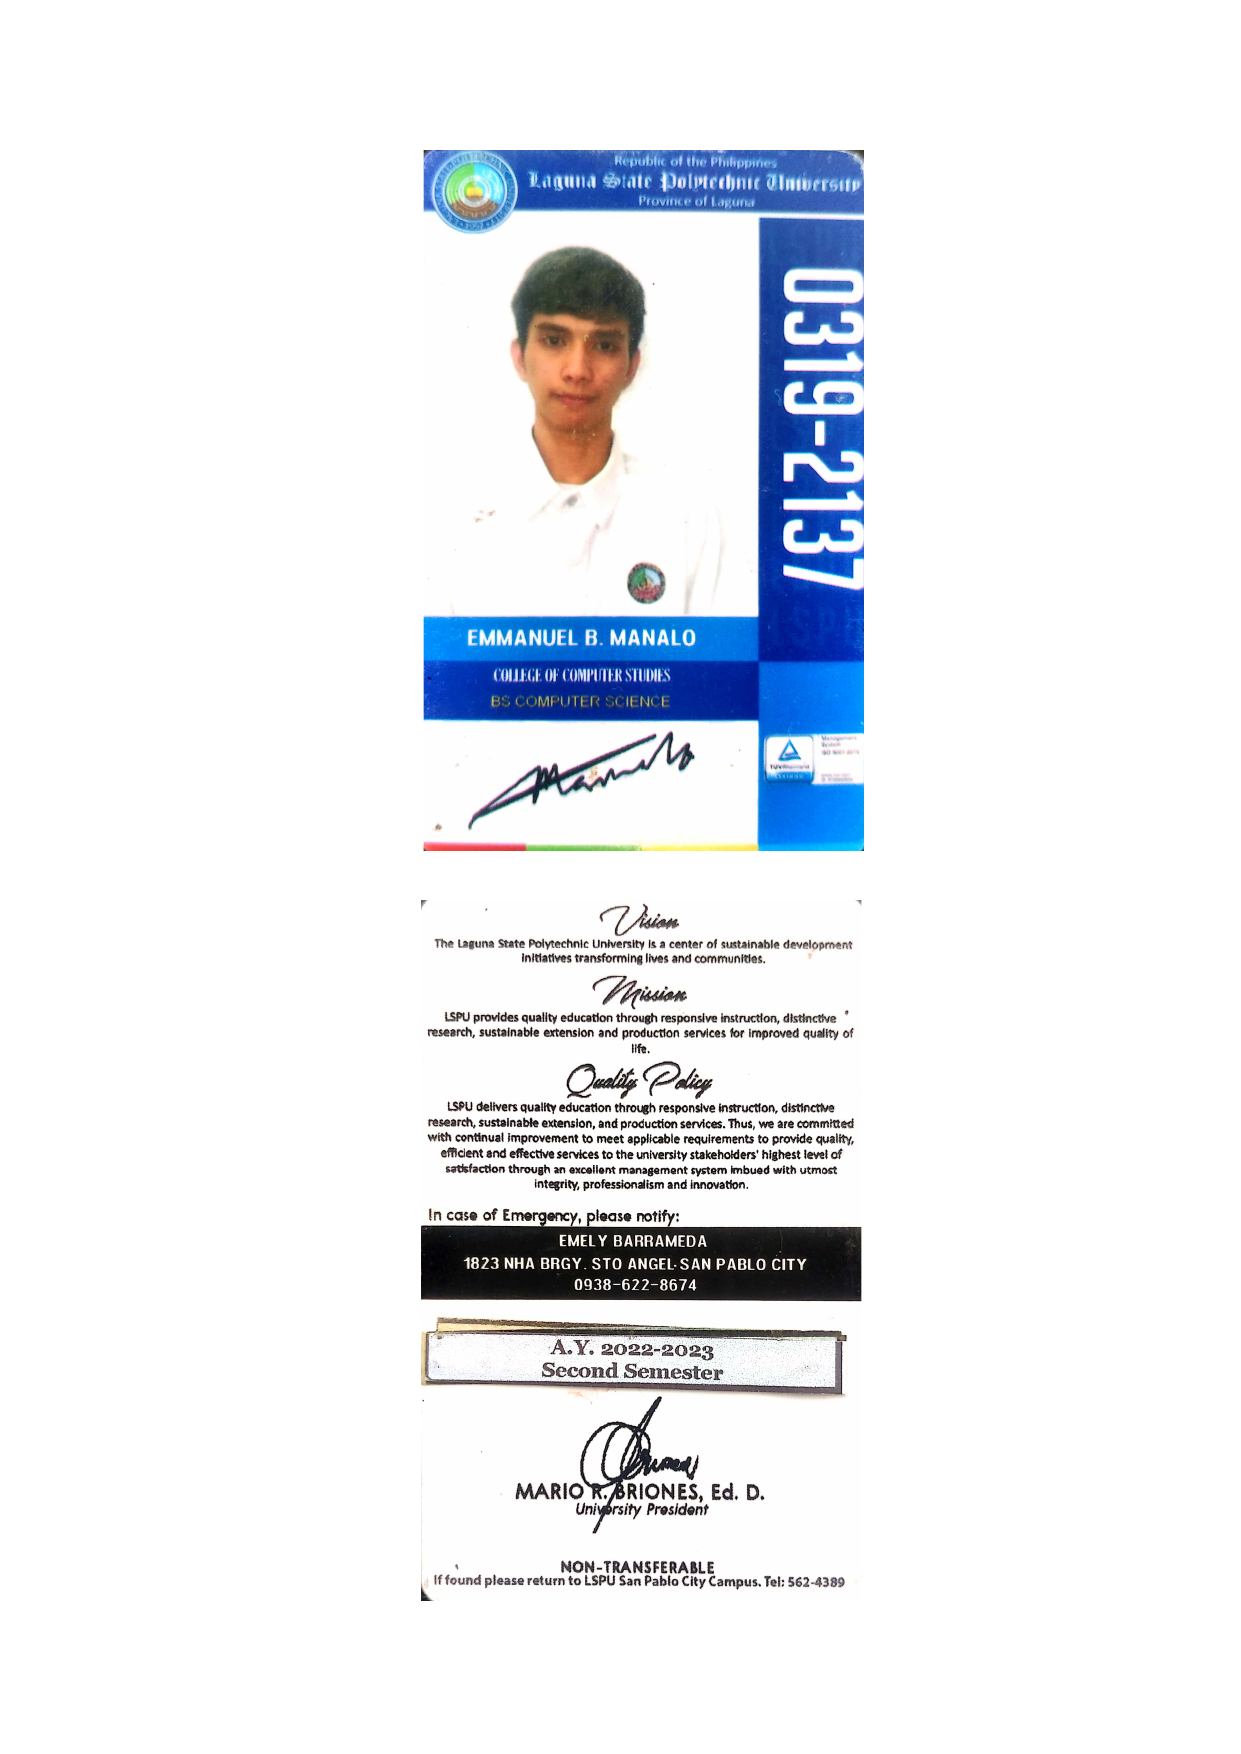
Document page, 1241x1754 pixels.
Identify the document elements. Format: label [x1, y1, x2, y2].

picture [859, 841, 864, 850]
picture [423, 150, 864, 850]
picture [421, 900, 862, 1600]
